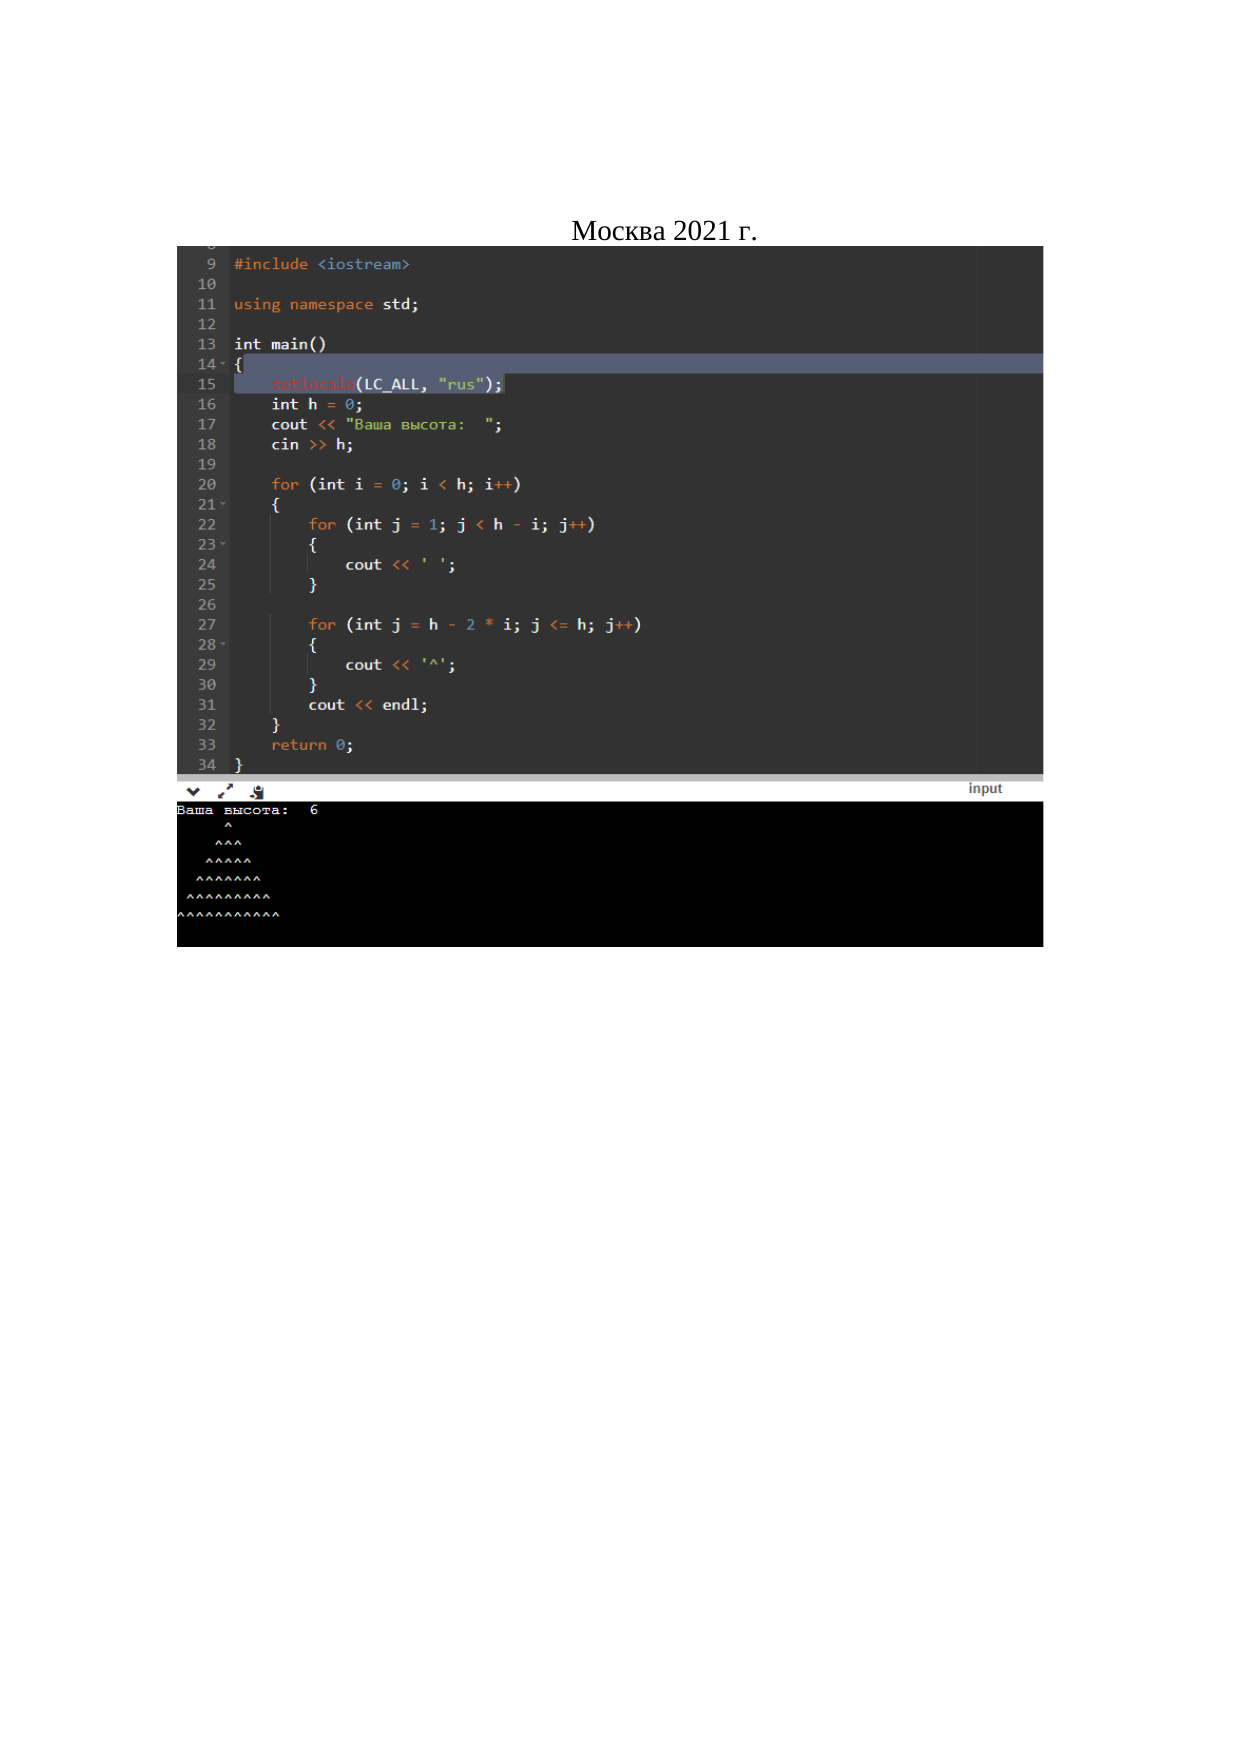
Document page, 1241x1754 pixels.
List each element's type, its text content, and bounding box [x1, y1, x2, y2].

picture [177, 246, 1044, 947]
text Москва 2021 г. [177, 213, 1152, 247]
